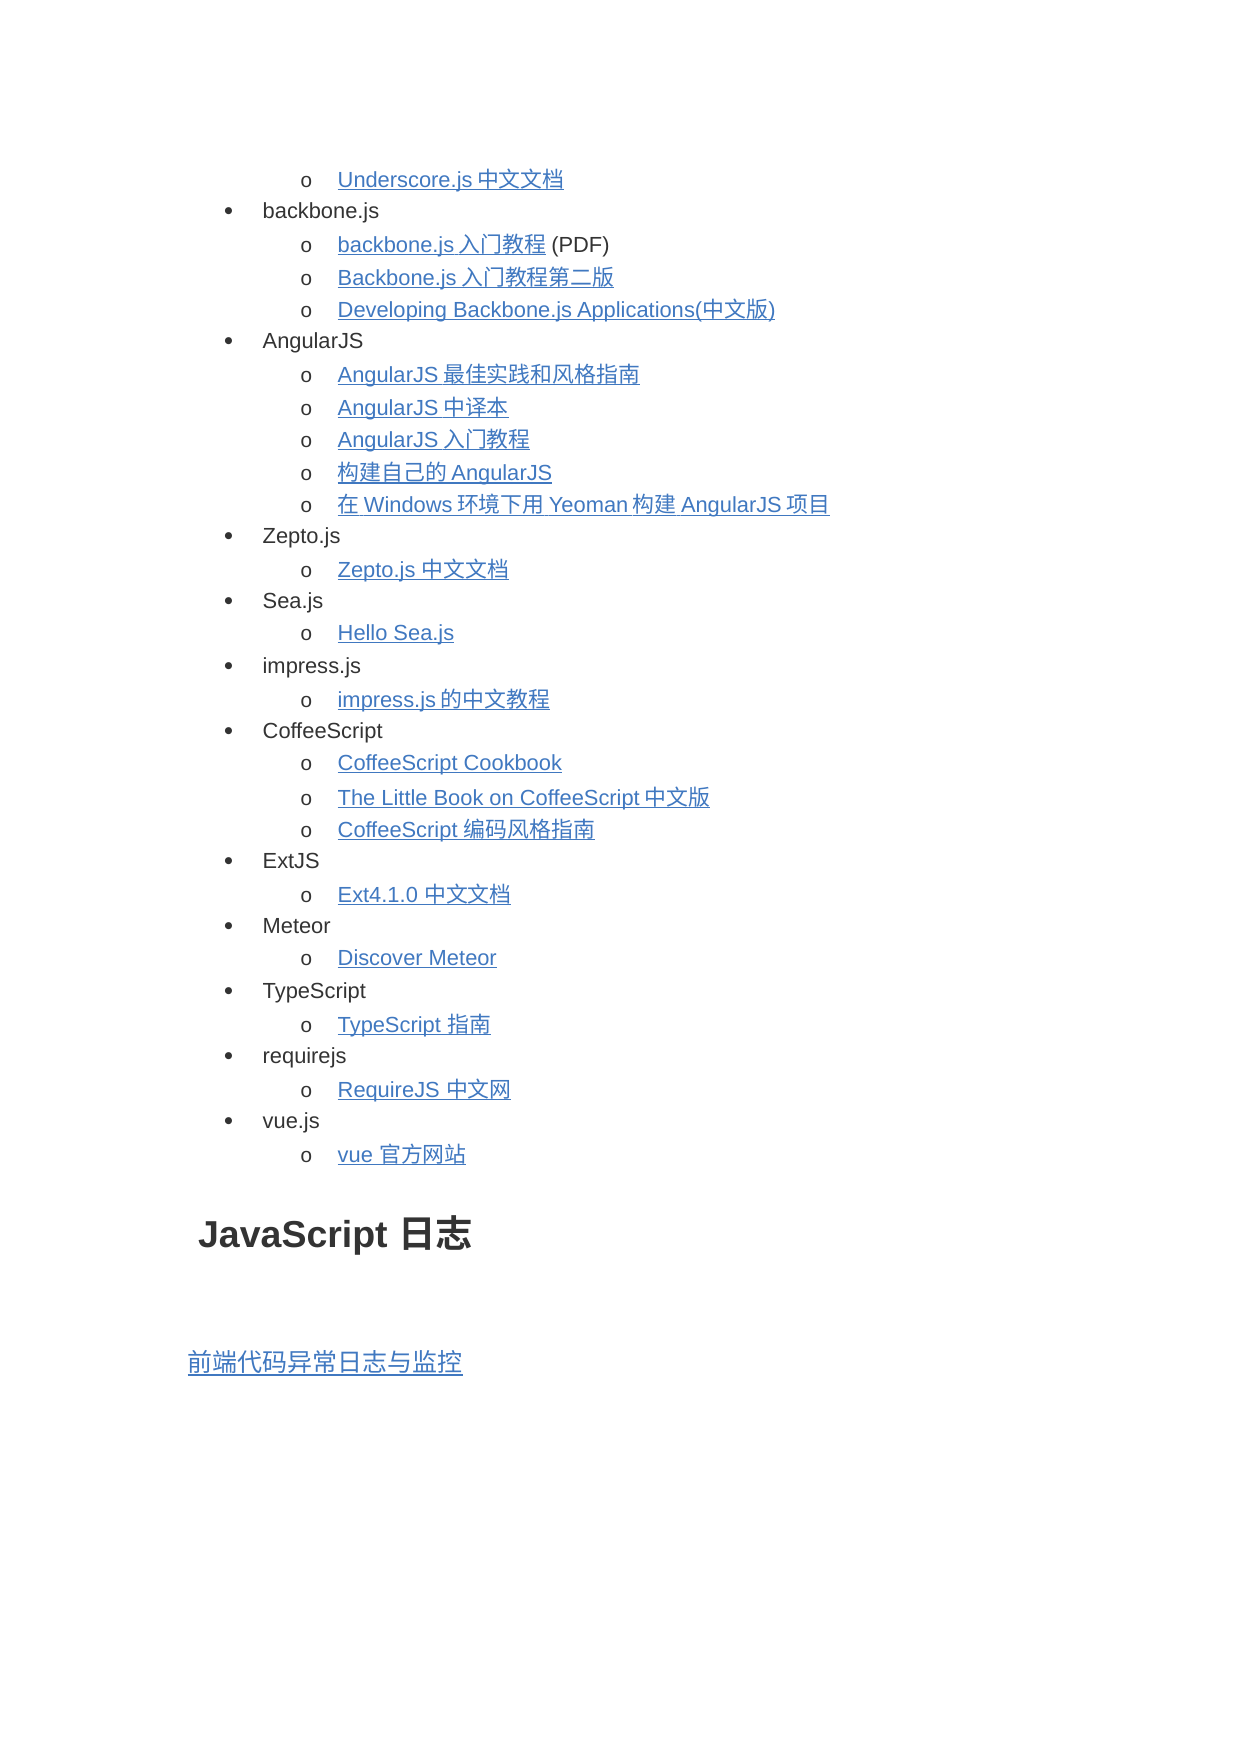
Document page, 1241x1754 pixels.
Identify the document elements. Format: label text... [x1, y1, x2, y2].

list Backbone.js入门教程第二版 [300, 259, 1053, 292]
list vue 官方网站 [300, 1137, 1053, 1169]
list impress.js [225, 649, 1053, 682]
list AngularJS最佳实践和风格指南 [300, 357, 1053, 389]
text 前端代码异常日志与监控 [187, 1328, 1053, 1393]
list impress.js的中文教程 [300, 682, 1053, 714]
list The Little Book on CoffeeScript中文版 [300, 779, 1053, 812]
list 在Windows环境下用Yeoman构建AngularJS项目 [300, 487, 1053, 519]
list 构建自己的AngularJS [300, 454, 1053, 487]
list Zepto.js [225, 519, 1053, 552]
list Sea.js [225, 584, 1053, 617]
list vue.js [225, 1104, 1053, 1137]
list ExtJS [225, 844, 1053, 877]
list requirejs [225, 1039, 1053, 1072]
list backbone.js入门教程 (PDF) [300, 227, 1053, 259]
list CoffeeScript [225, 714, 1053, 747]
list AngularJS入门教程 [300, 422, 1053, 454]
list Zepto.js 中文文档 [300, 552, 1053, 584]
subtitle JavaScript 日志 [187, 1199, 1053, 1264]
list Ext4.1.0 中文文档 [300, 877, 1053, 909]
list CoffeeScript 编码风格指南 [300, 812, 1053, 844]
list Underscore.js中文文档 [300, 162, 1053, 194]
list Meteor [225, 909, 1053, 942]
list Hello Sea.js [300, 617, 1053, 649]
list AngularJS中译本 [300, 389, 1053, 422]
list backbone.js [225, 194, 1053, 227]
list RequireJS 中文网 [300, 1072, 1053, 1104]
list CoffeeScript Cookbook [300, 747, 1053, 779]
list AngularJS [225, 324, 1053, 357]
list TypeScript [225, 974, 1053, 1007]
list TypeScript 指南 [300, 1007, 1053, 1039]
list Developing Backbone.js Applications(中文版) [300, 292, 1053, 324]
list Discover Meteor [300, 942, 1053, 974]
